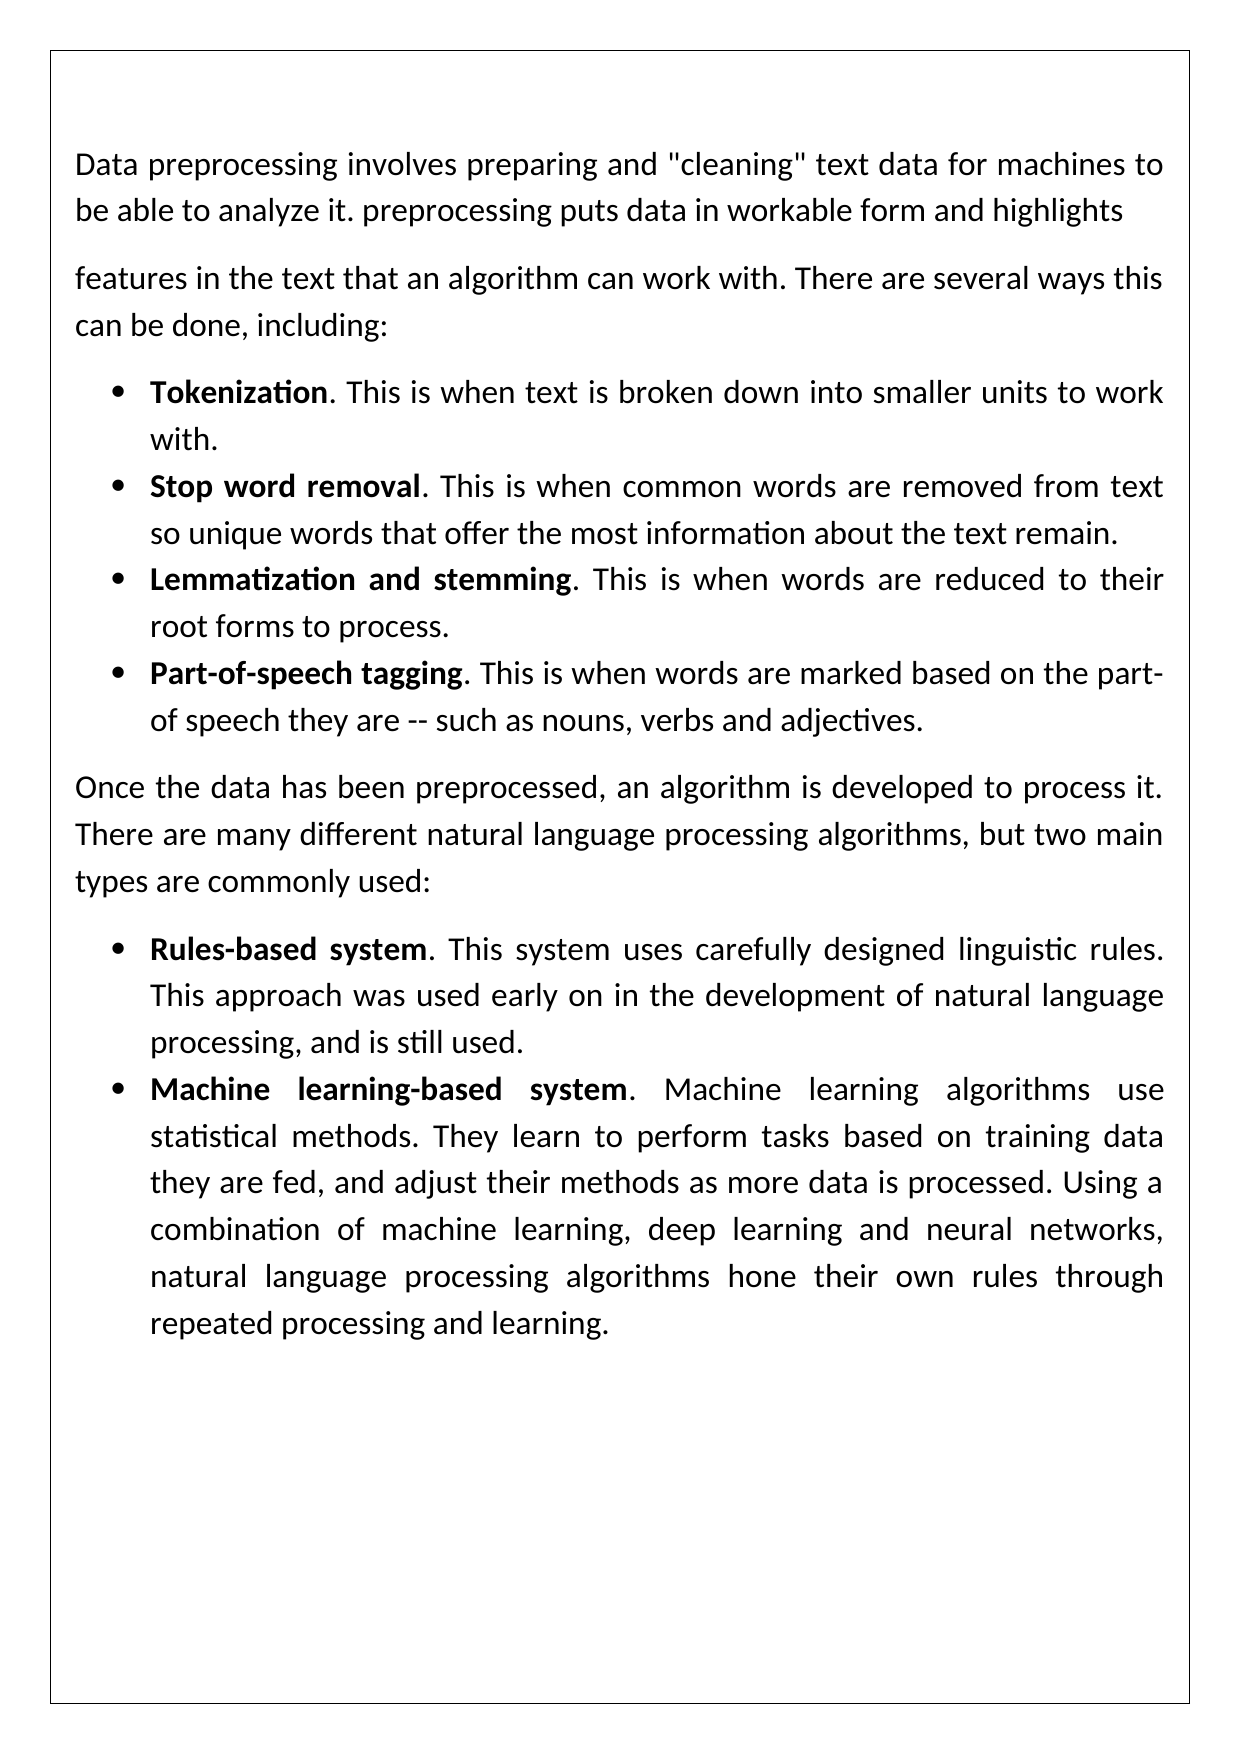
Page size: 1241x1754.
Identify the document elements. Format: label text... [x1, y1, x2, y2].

list Machine learning-based system. Machine learning algorithms use statistical methods. They learn to perform tasks based on training data they are fed, and adjust their methods as more data is processed. Using a combination of machine learning, deep learning and neural networks, natural language processing algorithms hone their own rules through repeated processing and learning. [112, 1068, 1165, 1342]
text features in the text that an algorithm can work with. There are several ways this can be done, including: [75, 257, 1165, 344]
list Rules-based system. This system uses carefully designed linguistic rules. This approach was used early on in the development of natural language processing, and is still used. [112, 927, 1165, 1062]
list Stop word removal. This is when common words are removed from text so unique words that offer the most information about the text remain. [112, 465, 1165, 552]
text Data preprocessing involves preparing and "cleaning" text data for machines to be able to analyze it. preprocessing puts data in workable form and highlights [75, 143, 1165, 230]
text Once the data has been preprocessed, an algorithm is developed to process it. There are many different natural language processing algorithms, but two main types are commonly used: [75, 766, 1165, 901]
list Tokenization. This is when text is broken down into smaller units to work with. [112, 371, 1165, 459]
list Part-of-speech tagging. This is when words are marked based on the part-of speech they are -- such as nouns, verbs and adjectives. [112, 652, 1165, 739]
list Lemmatization and stemming. This is when words are reduced to their root forms to process. [112, 558, 1165, 646]
